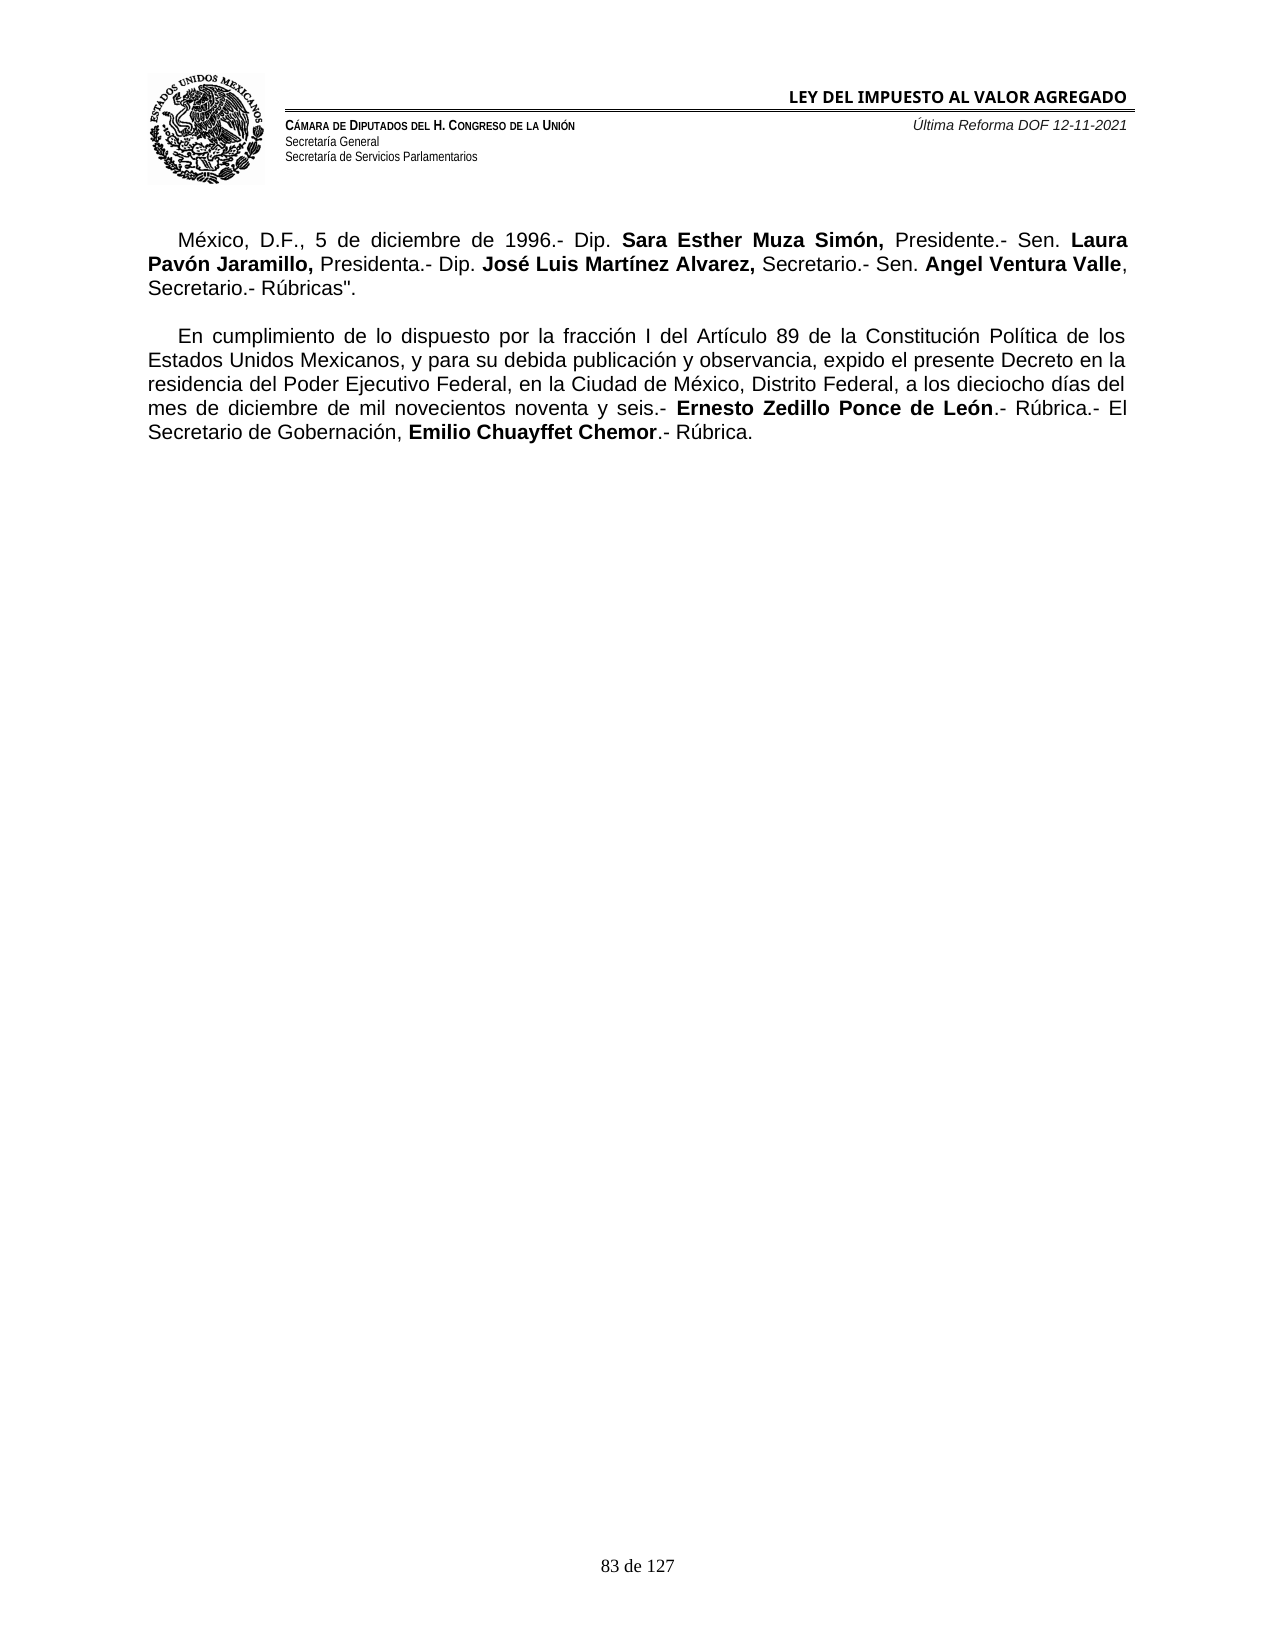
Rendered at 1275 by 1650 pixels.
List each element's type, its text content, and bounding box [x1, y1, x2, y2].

text En cumplimiento de lo dispuesto por la fracción I del Artículo 89 de la Constitución Política de los Estados Unidos Mexicanos, y para su debida publicación y observancia, expido el presente Decreto en la residencia del Poder Ejecutivo Federal, en la Ciudad de México, Distrito Federal, a los dieciocho días del mes de diciembre de mil novecientos noventa y seis.- Ernesto Zedillo Ponce de León.- Rúbrica.- El Secretario de Gobernación, Emilio Chuayffet Chemor.- Rúbrica. [148, 324, 1127, 444]
text México, D.F., 5 de diciembre de 1996.- Dip. Sara Esther Muza Simón, Presidente.- Sen. Laura Pavón Jaramillo, Presidenta.- Dip. José Luis Martínez Alvarez, Secretario.- Sen. Angel Ventura Valle, Secretario.- Rúbricas". [148, 228, 1127, 300]
